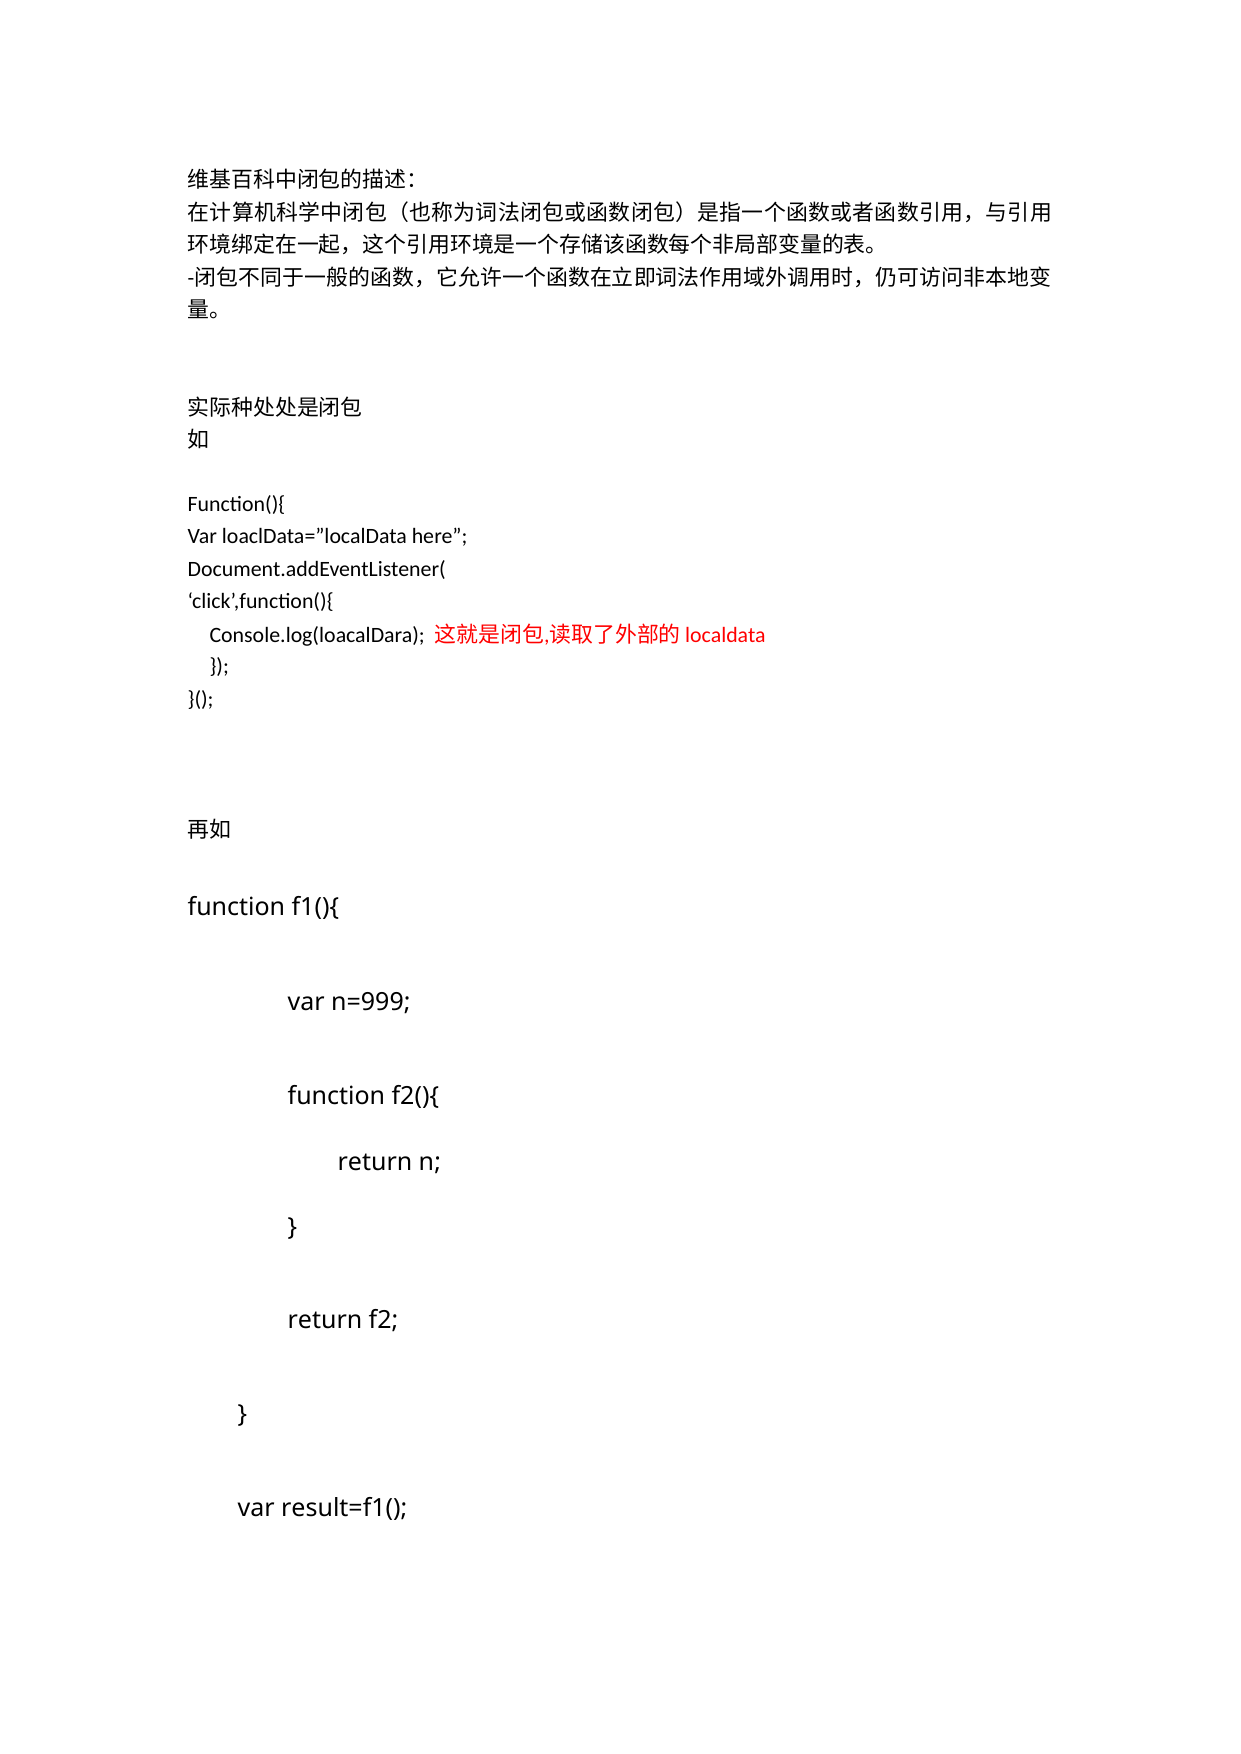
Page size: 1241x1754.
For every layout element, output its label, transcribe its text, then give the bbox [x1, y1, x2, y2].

text var result=f1(); [187, 1474, 1053, 1539]
text Function(){ [187, 487, 1053, 519]
text function f1(){ [187, 874, 1053, 939]
text 再如 [187, 812, 1053, 844]
text Console.log(loacalDara); 这就是闭包,读取了外部的localdata [187, 617, 1053, 649]
text 维基百科中闭包的描述： [187, 162, 1053, 194]
text ‘click’,function(){ [187, 584, 1053, 617]
text var n=999; [187, 968, 1053, 1033]
text } [187, 1380, 1053, 1445]
text 在计算机科学中闭包（也称为词法闭包或函数闭包）是指一个函数或者函数引用，与引用环境绑定在一起，这个引用环境是一个存储该函数每个非局部变量的表。 [187, 194, 1053, 259]
text 实际种处处是闭包 [187, 389, 1053, 422]
text -闭包不同于一般的函数，它允许一个函数在立即词法作用域外调用时，仍可访问非本地变量。 [187, 259, 1053, 324]
text }(); [187, 682, 1053, 714]
text return f2; [187, 1286, 1053, 1351]
text 如 [187, 422, 1053, 454]
text Document.addEventListener( [187, 552, 1053, 584]
text Var loaclData=”localData here”; [187, 519, 1053, 552]
text }); [187, 649, 1053, 682]
text function f2(){ return n; } [187, 1062, 1053, 1257]
